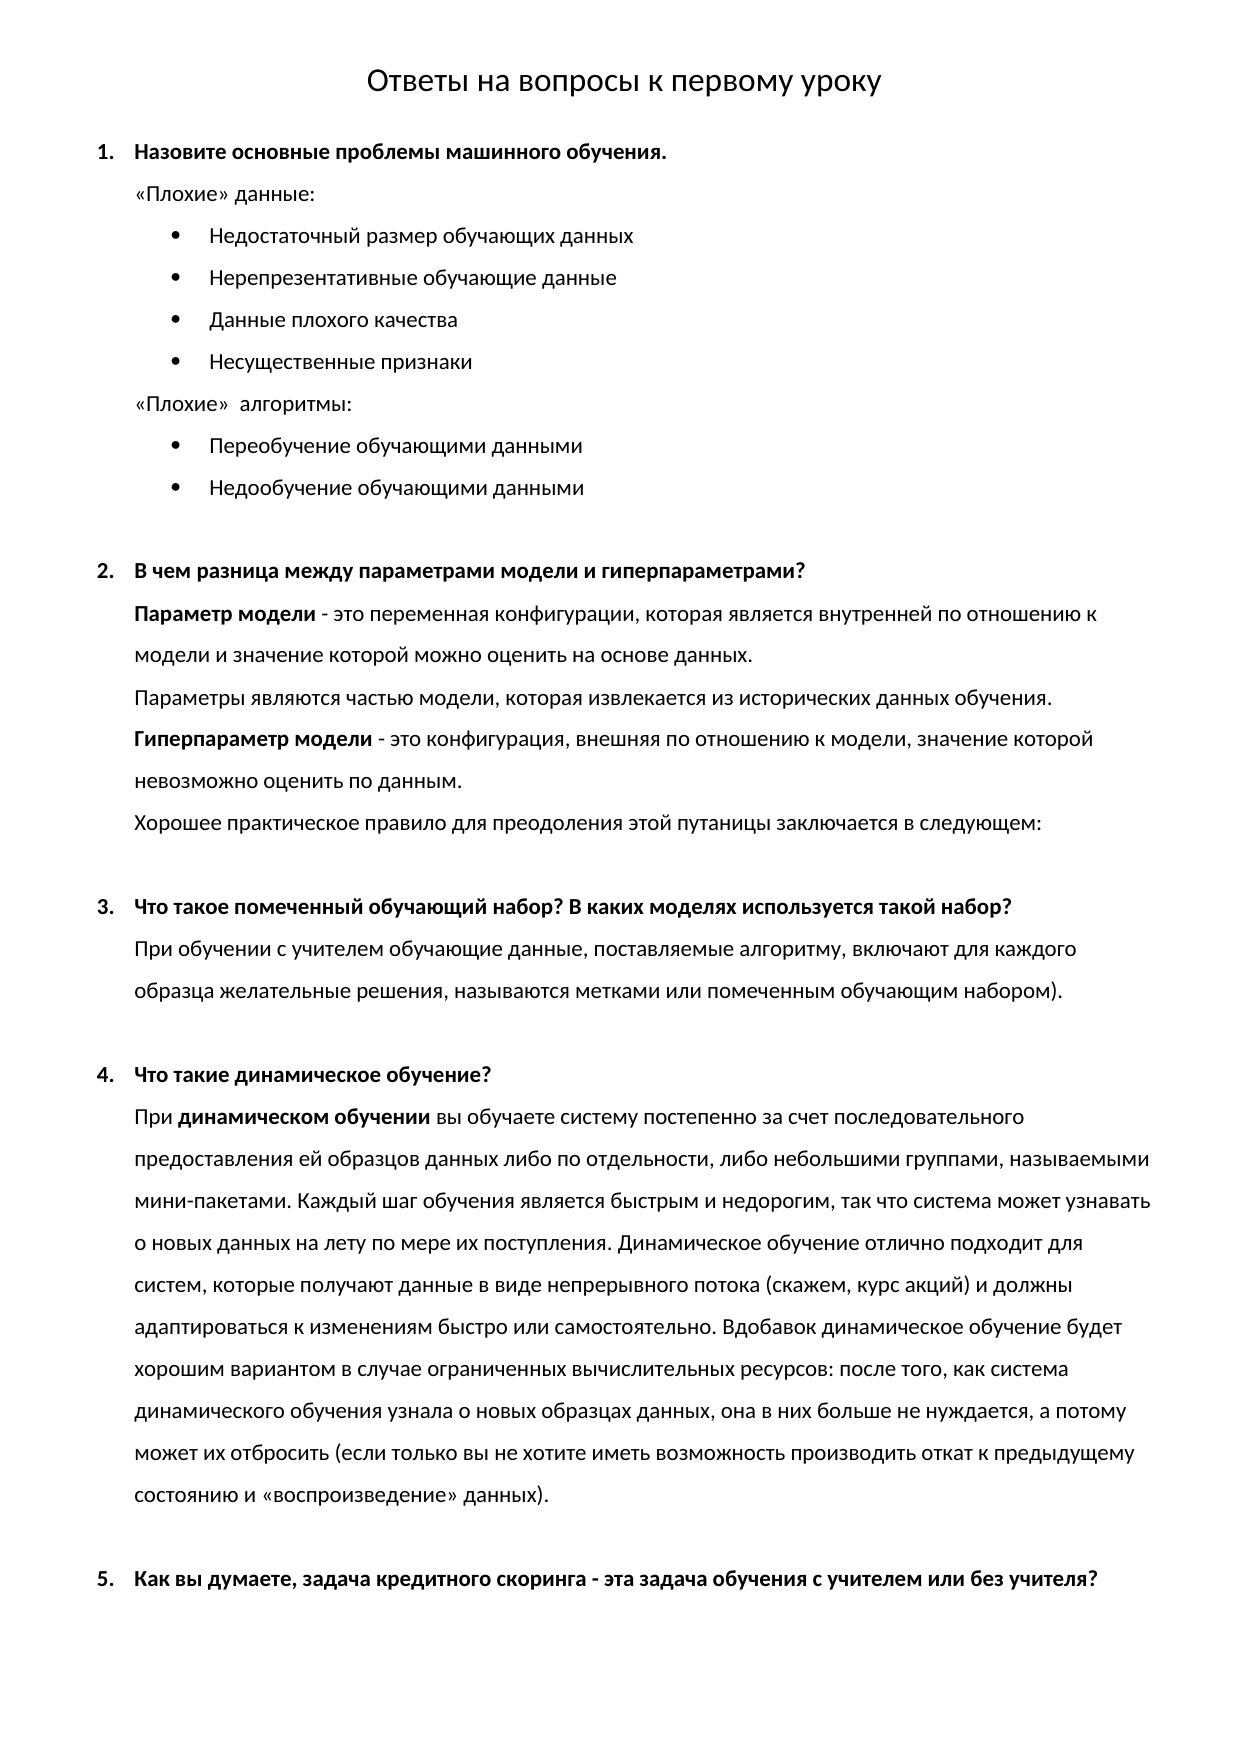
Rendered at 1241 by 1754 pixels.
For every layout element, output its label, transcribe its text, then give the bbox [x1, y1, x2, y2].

list Гиперпараметр модели - это конфигурация, внешняя по отношению к модели, значение которой невозможно оценить по данным. [134, 724, 1152, 794]
list При динамическом обучении вы обучаете систему постепенно за счет последовательного предоставления ей образцов данных либо по отдельности, либо небольшими группами, называемыми мини-пакетами. Каждый шаг обучения является быстрым и недорогим, так что система может узнавать о новых данных на лету по мере их поступления. Динамическое обучение отлично подходит для систем, которые получают данные в виде непрерывного потока (скажем, курс акций) и должны адаптироваться к изменениям быстро или самостоятельно. Вдобавок динамическое обучение будет хорошим вариантом в случае ограниченных вычислительных ресурсов: после того, как система динамического обучения узнала о новых образцах данных, она в них больше не нуждается, а потому может их отбросить (если только вы не хотите иметь возможность производить откат к предыдущему состоянию и «воспроизведение» данных). [134, 1102, 1152, 1508]
list Назовите основные проблемы машинного обучения. [97, 137, 1152, 165]
list Несущественные признаки [172, 347, 1152, 375]
list Недообучение обучающими данными [172, 473, 1152, 501]
list Нерепрезентативные обучающие данные [172, 263, 1152, 291]
list Недостаточный размер обучающих данных [172, 221, 1152, 249]
list В чем разница между параметрами модели и гиперпараметрами? [97, 557, 1152, 585]
list Как вы думаете, задача кредитного скоринга - эта задача обучения с учителем или без учителя? [97, 1564, 1152, 1592]
list Данные плохого качества [172, 305, 1152, 333]
list Хорошее практическое правило для преодоления этой путаницы заключается в следующем: [134, 808, 1152, 837]
list Параметр модели - это переменная конфигурации, которая является внутренней по отношению к модели и значение которой можно оценить на основе данных. [134, 599, 1152, 669]
list При обучении с учителем обучающие данные, поставляемые алгоритму, включают для каждого образца желательные решения, называются метками или помеченным обучающим набором). [134, 934, 1152, 1004]
list Что такое помеченный обучающий набор? В каких моделях используется такой набор? [97, 892, 1152, 921]
list «Плохие» данные: [134, 179, 1152, 207]
list Переобучение обучающими данными [172, 431, 1152, 459]
text Ответы на вопросы к первому уроку [97, 59, 1152, 100]
list Параметры являются частью модели, которая извлекается из исторических данных обучения. [134, 683, 1152, 711]
list Что такие динамическое обучение? [97, 1060, 1152, 1088]
list «Плохие» алгоритмы: [134, 389, 1152, 417]
